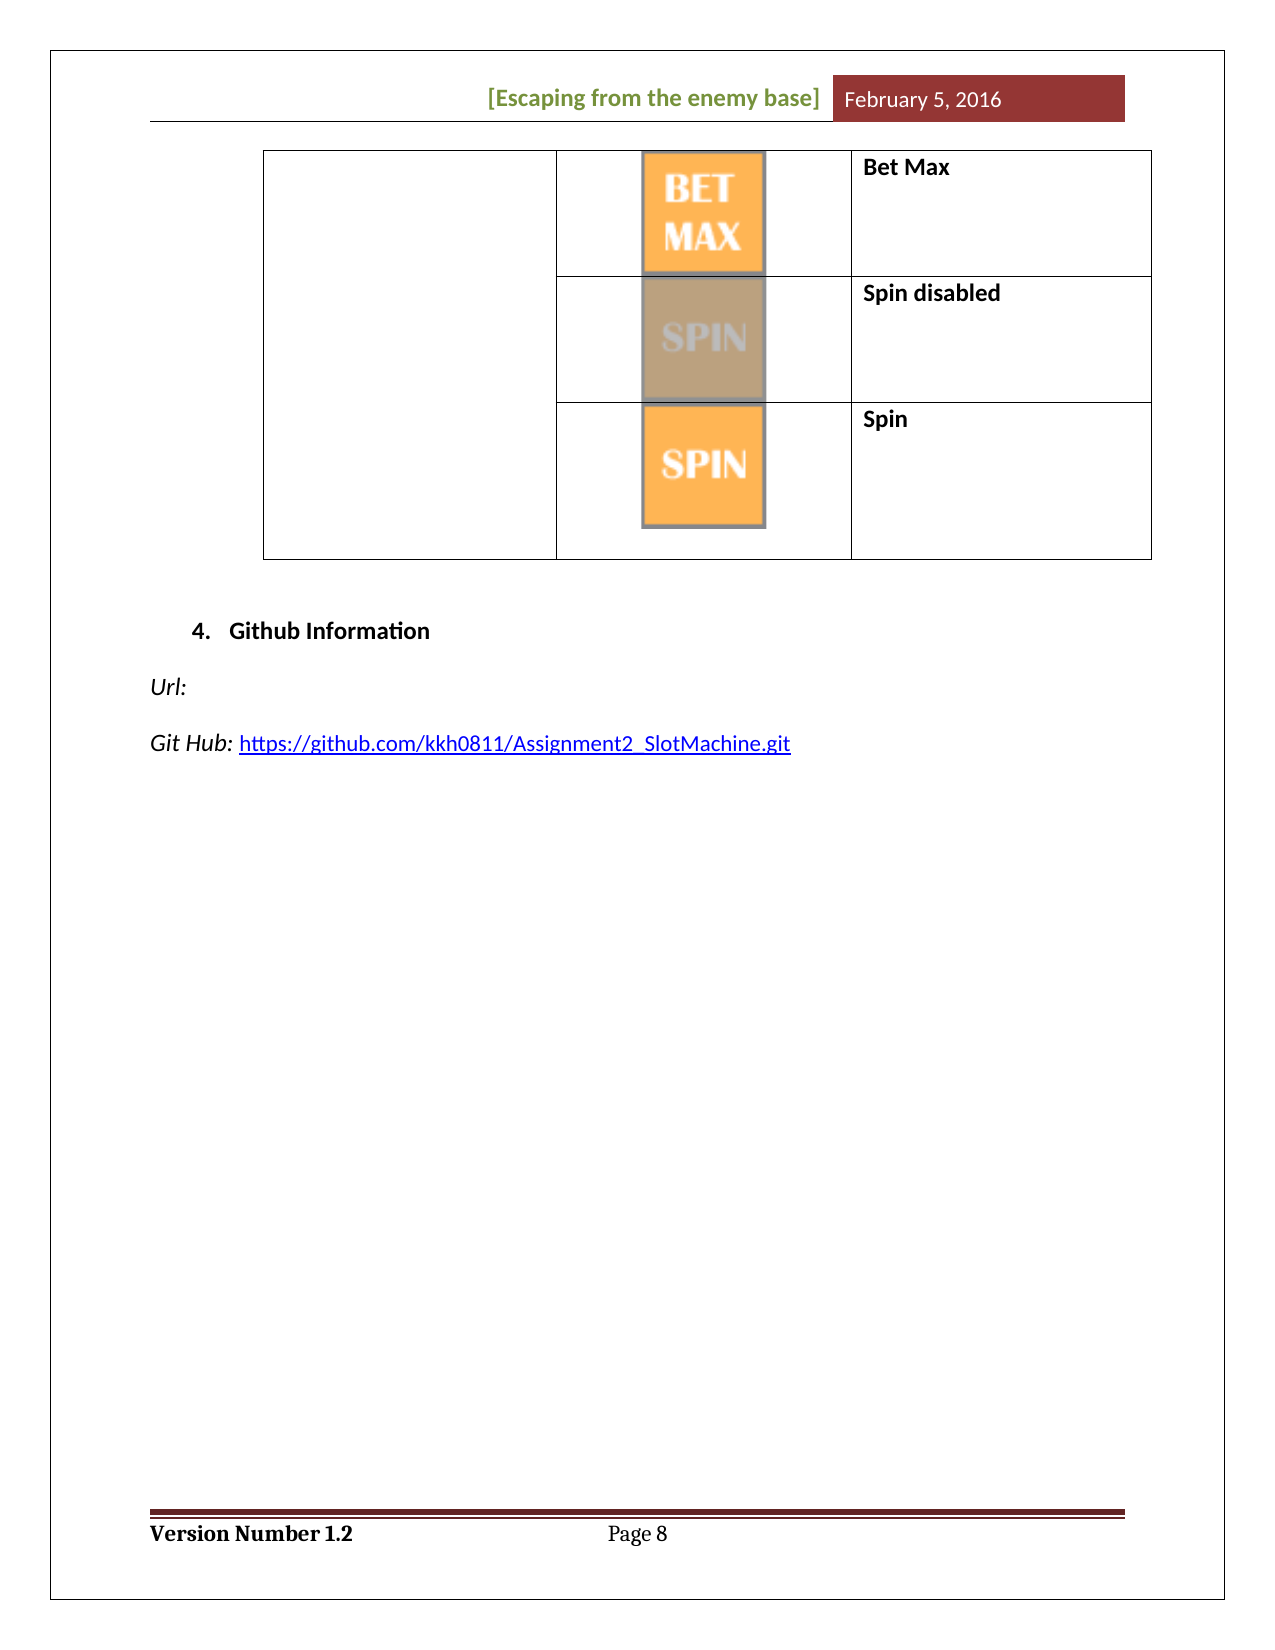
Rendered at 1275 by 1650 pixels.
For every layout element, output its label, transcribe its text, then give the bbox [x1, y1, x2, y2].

table_cell [557, 277, 641, 402]
text Url: [150, 671, 1125, 702]
table_cell Bet Max [852, 151, 1151, 276]
picture [641, 151, 767, 276]
text Git Hub: https://github.com/kkh0811/Assignment2_SlotMachine.git [150, 727, 1125, 758]
list Github Information [192, 616, 1125, 646]
table_cell [557, 151, 641, 276]
table_cell Spin [852, 403, 1151, 559]
picture [641, 403, 767, 529]
table_cell [767, 277, 851, 402]
table_cell [557, 403, 851, 559]
picture [641, 277, 767, 402]
table_cell [767, 151, 851, 276]
table_cell Spin disabled [852, 277, 1151, 402]
